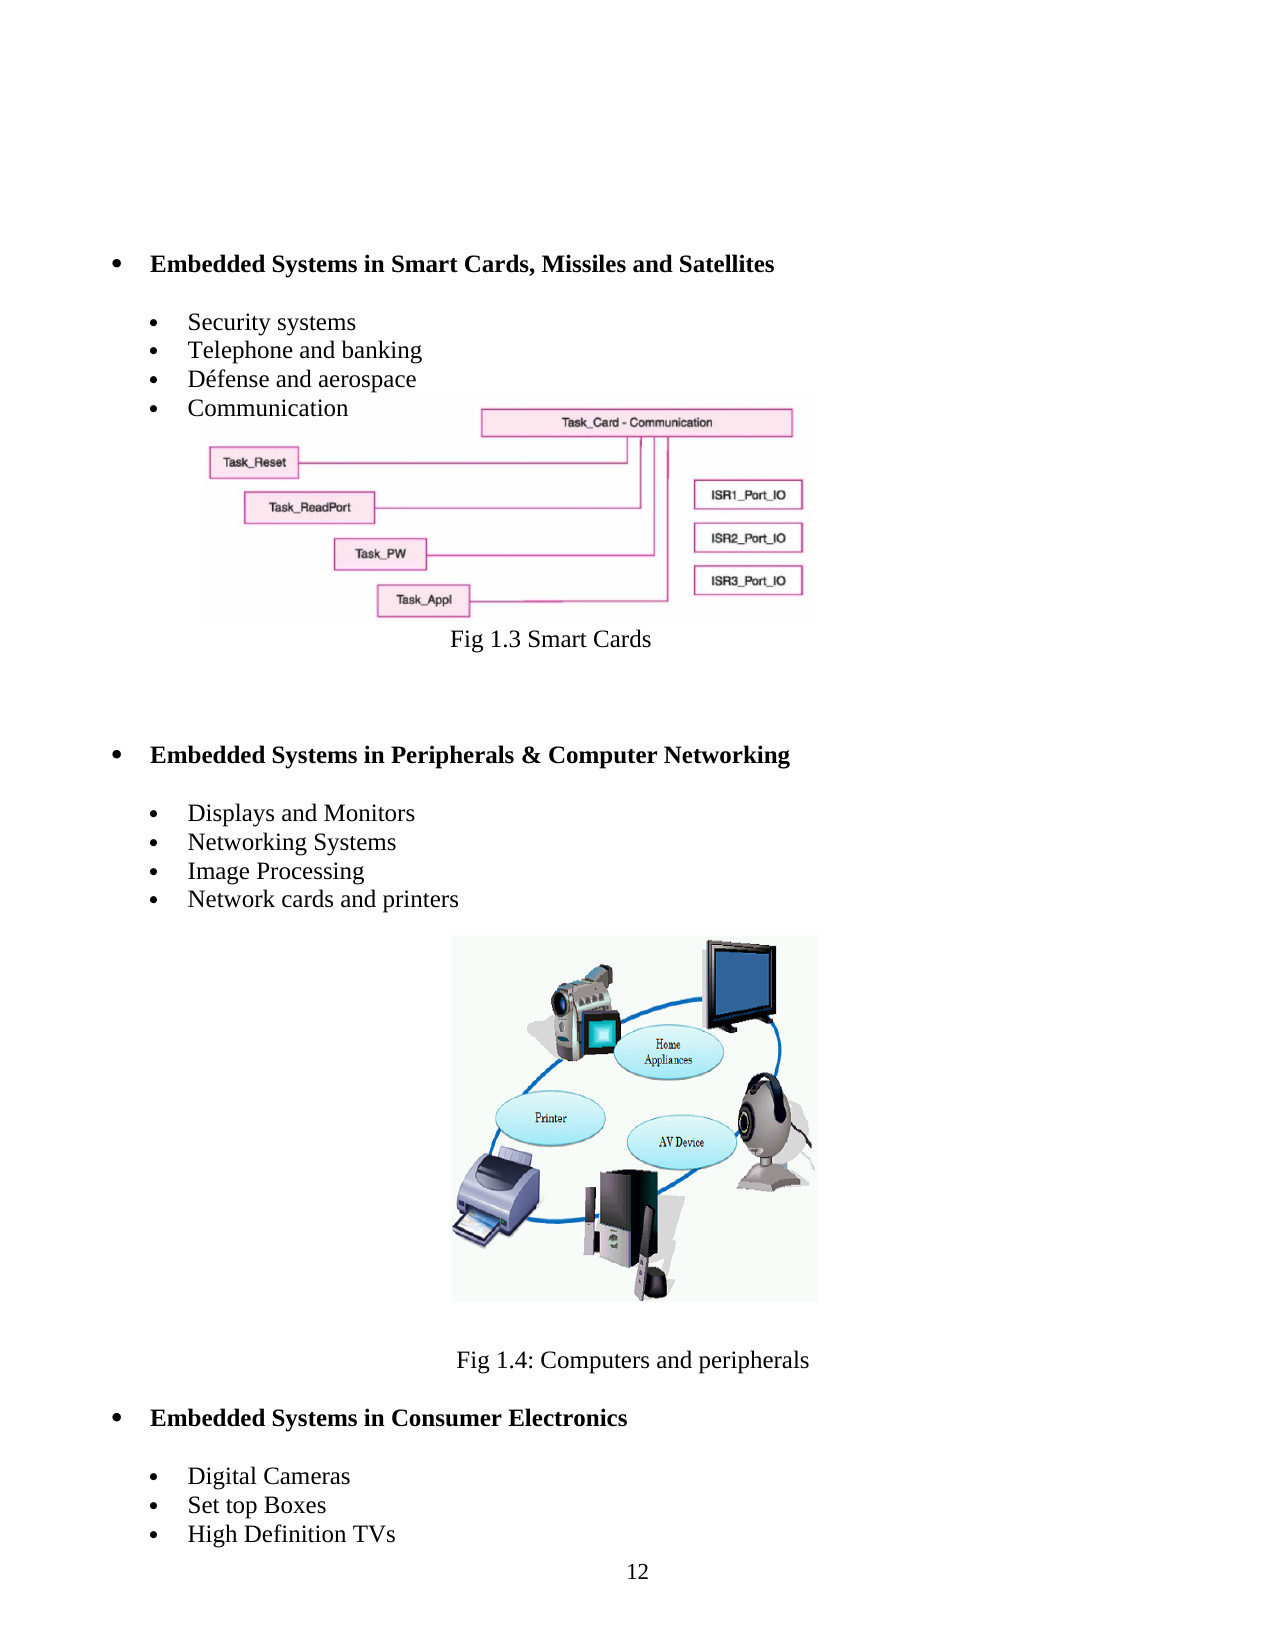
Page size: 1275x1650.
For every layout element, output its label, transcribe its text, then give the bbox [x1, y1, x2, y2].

list High Definition TVs [150, 1519, 1200, 1548]
list Digital Cameras [150, 1461, 1200, 1490]
list Défense and aerospace [150, 364, 1200, 393]
picture [200, 422, 818, 624]
list Embedded Systems in Consumer Electronics [112, 1403, 1200, 1432]
list Image Processing [150, 856, 1200, 884]
list Embedded Systems in Smart Cards, Missiles and Satellites [112, 249, 1200, 277]
list Displays and Monitors [150, 798, 1200, 827]
list Security systems [150, 307, 1200, 335]
list Networking Systems [150, 827, 1200, 856]
list Telephone and banking [150, 335, 1200, 364]
list Network cards and printers [150, 884, 1200, 913]
list Set top Boxes [150, 1490, 1200, 1519]
list Embedded Systems in Peripherals & Computer Networking [112, 740, 1200, 769]
text Fig 1.4: Computers and peripherals [75, 1346, 1200, 1374]
text Fig 1.3 Smart Cards [75, 624, 1200, 653]
picture [451, 935, 818, 1302]
list Communication [150, 393, 1200, 422]
